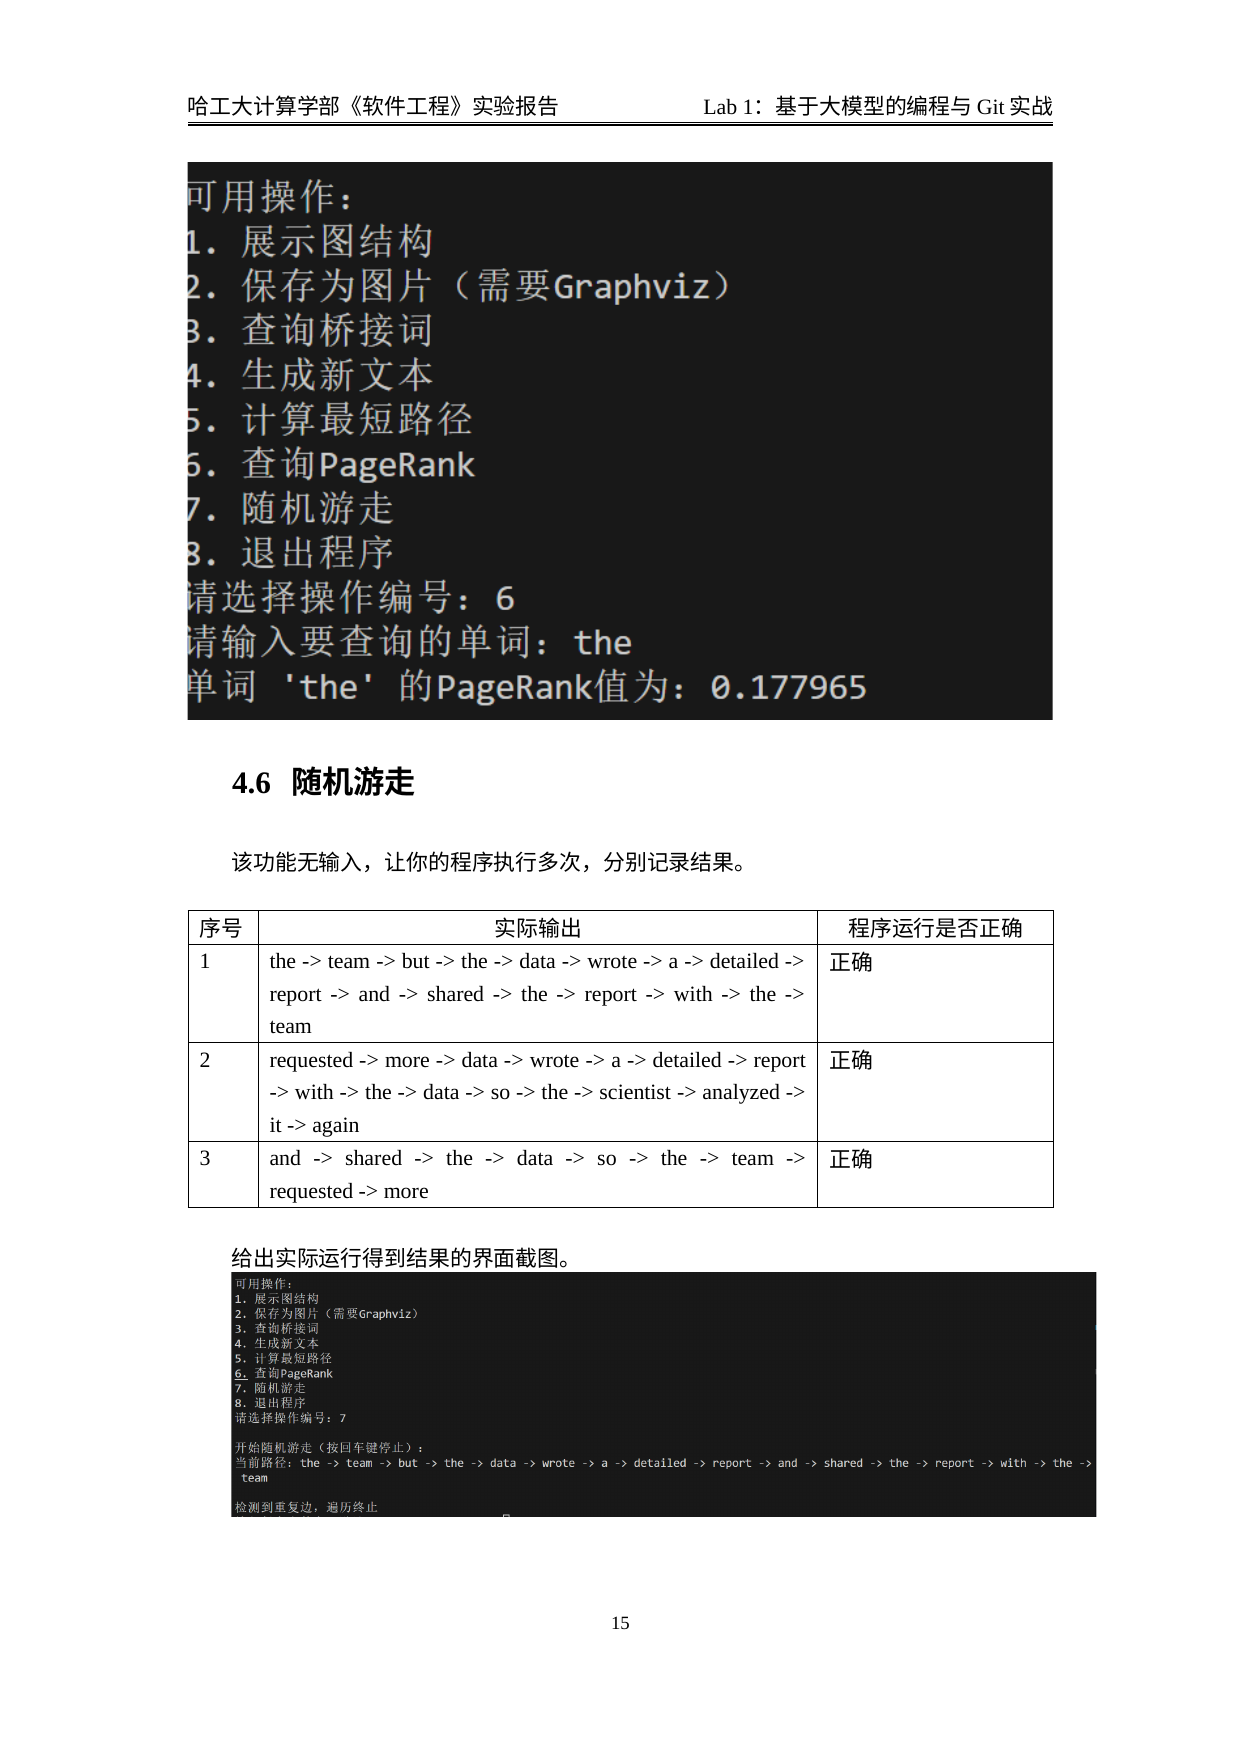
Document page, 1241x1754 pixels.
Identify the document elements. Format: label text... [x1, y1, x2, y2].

table_cell 正确 [818, 1142, 1053, 1207]
table_header 程序运行是否正确 [818, 911, 1053, 943]
table_cell 3 [189, 1142, 258, 1207]
table_cell 正确 [818, 1043, 1053, 1141]
text 该功能无输入，让你的程序执行多次，分别记录结果。 [187, 845, 1053, 877]
table_cell and -> shared -> the -> data -> so -> the -> team -> requested -> more [259, 1142, 817, 1207]
picture [187, 162, 1053, 720]
table_cell the -> team -> but -> the -> data -> wrote -> a -> detailed -> report -> and -> shared -> the -> report -> with -> the -> team [259, 945, 817, 1042]
table_header 序号 [189, 911, 258, 943]
picture [231, 1272, 1097, 1517]
table_header 实际输出 [259, 911, 817, 943]
text 给出实际运行得到结果的界面截图。 [231, 1240, 1053, 1272]
table_cell requested -> more -> data -> wrote -> a -> detailed -> report -> with -> the -> data -> so -> the -> scientist -> analyzed -> it -> again [259, 1043, 817, 1141]
table_cell 2 [189, 1043, 258, 1141]
subtitle 随机游走 [232, 747, 1053, 812]
table_cell 正确 [818, 945, 1053, 1042]
table_cell 1 [189, 945, 258, 1042]
